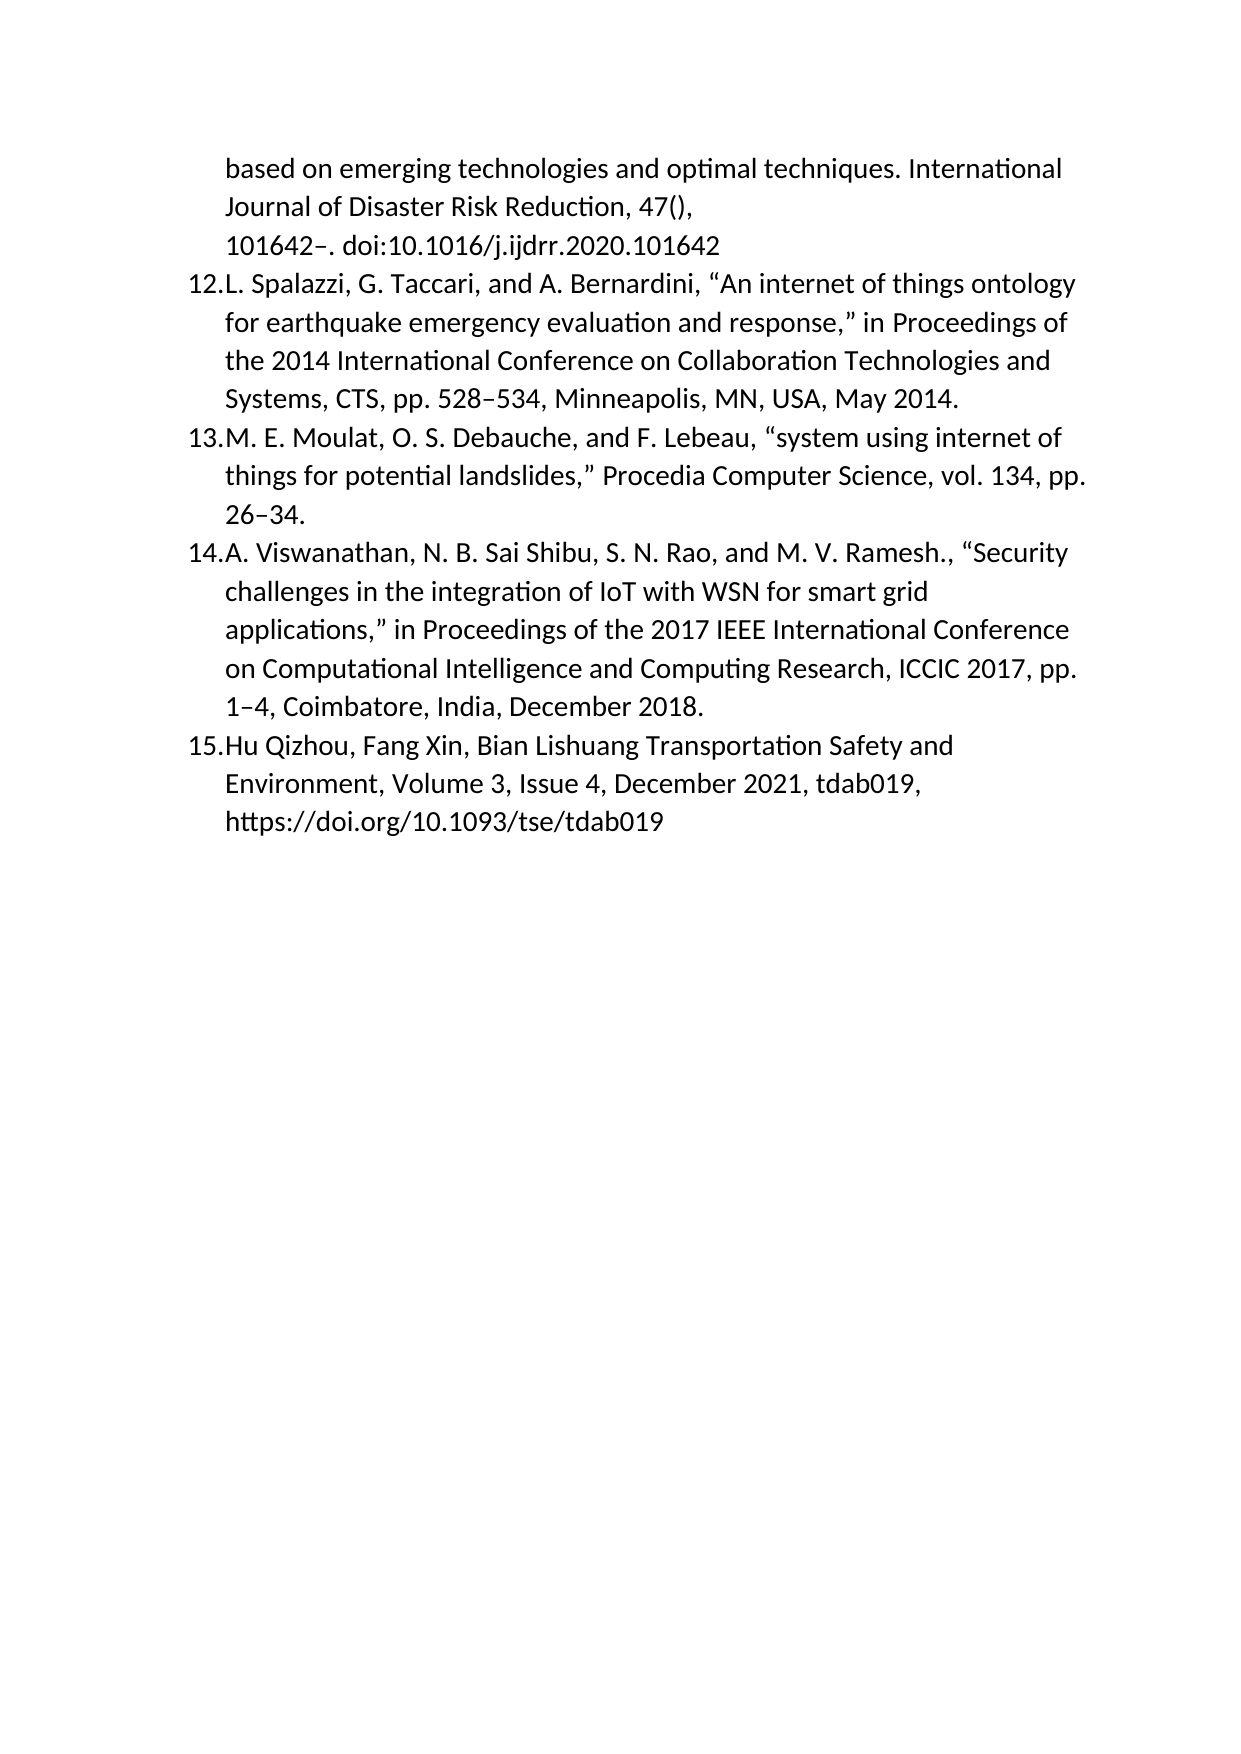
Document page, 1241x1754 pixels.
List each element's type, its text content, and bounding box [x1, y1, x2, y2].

list A. Viswanathan, N. B. Sai Shibu, S. N. Rao, and M. V. Ramesh., “Security challenges in the integration of IoT with WSN for smart grid applications,” in Proceedings of the 2017 IEEE International Conference on Computational Intelligence and Computing Research, ICCIC 2017, pp. 1–4, Coimbatore, India, December 2018. [187, 534, 1090, 724]
list M. E. Moulat, O. S. Debauche, and F. Lebeau, “system using internet of things for potential landslides,” Procedia Computer Science, vol. 134, pp. 26–34. [187, 419, 1090, 532]
list Hu Qizhou, Fang Xin, Bian Lishuang Transportation Safety and Environment, Volume 3, Issue 4, December 2021, tdab019, https://doi.org/10.1093/tse/tdab019 [187, 727, 1090, 839]
list L. Spalazzi, G. Taccari, and A. Bernardini, “An internet of things ontology for earthquake emergency evaluation and response,” in Proceedings of the 2014 International Conference on Collaboration Technologies and Systems, CTS, pp. 528–534, Minneapolis, MN, USA, May 2014. [187, 265, 1090, 416]
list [187, 150, 1090, 262]
